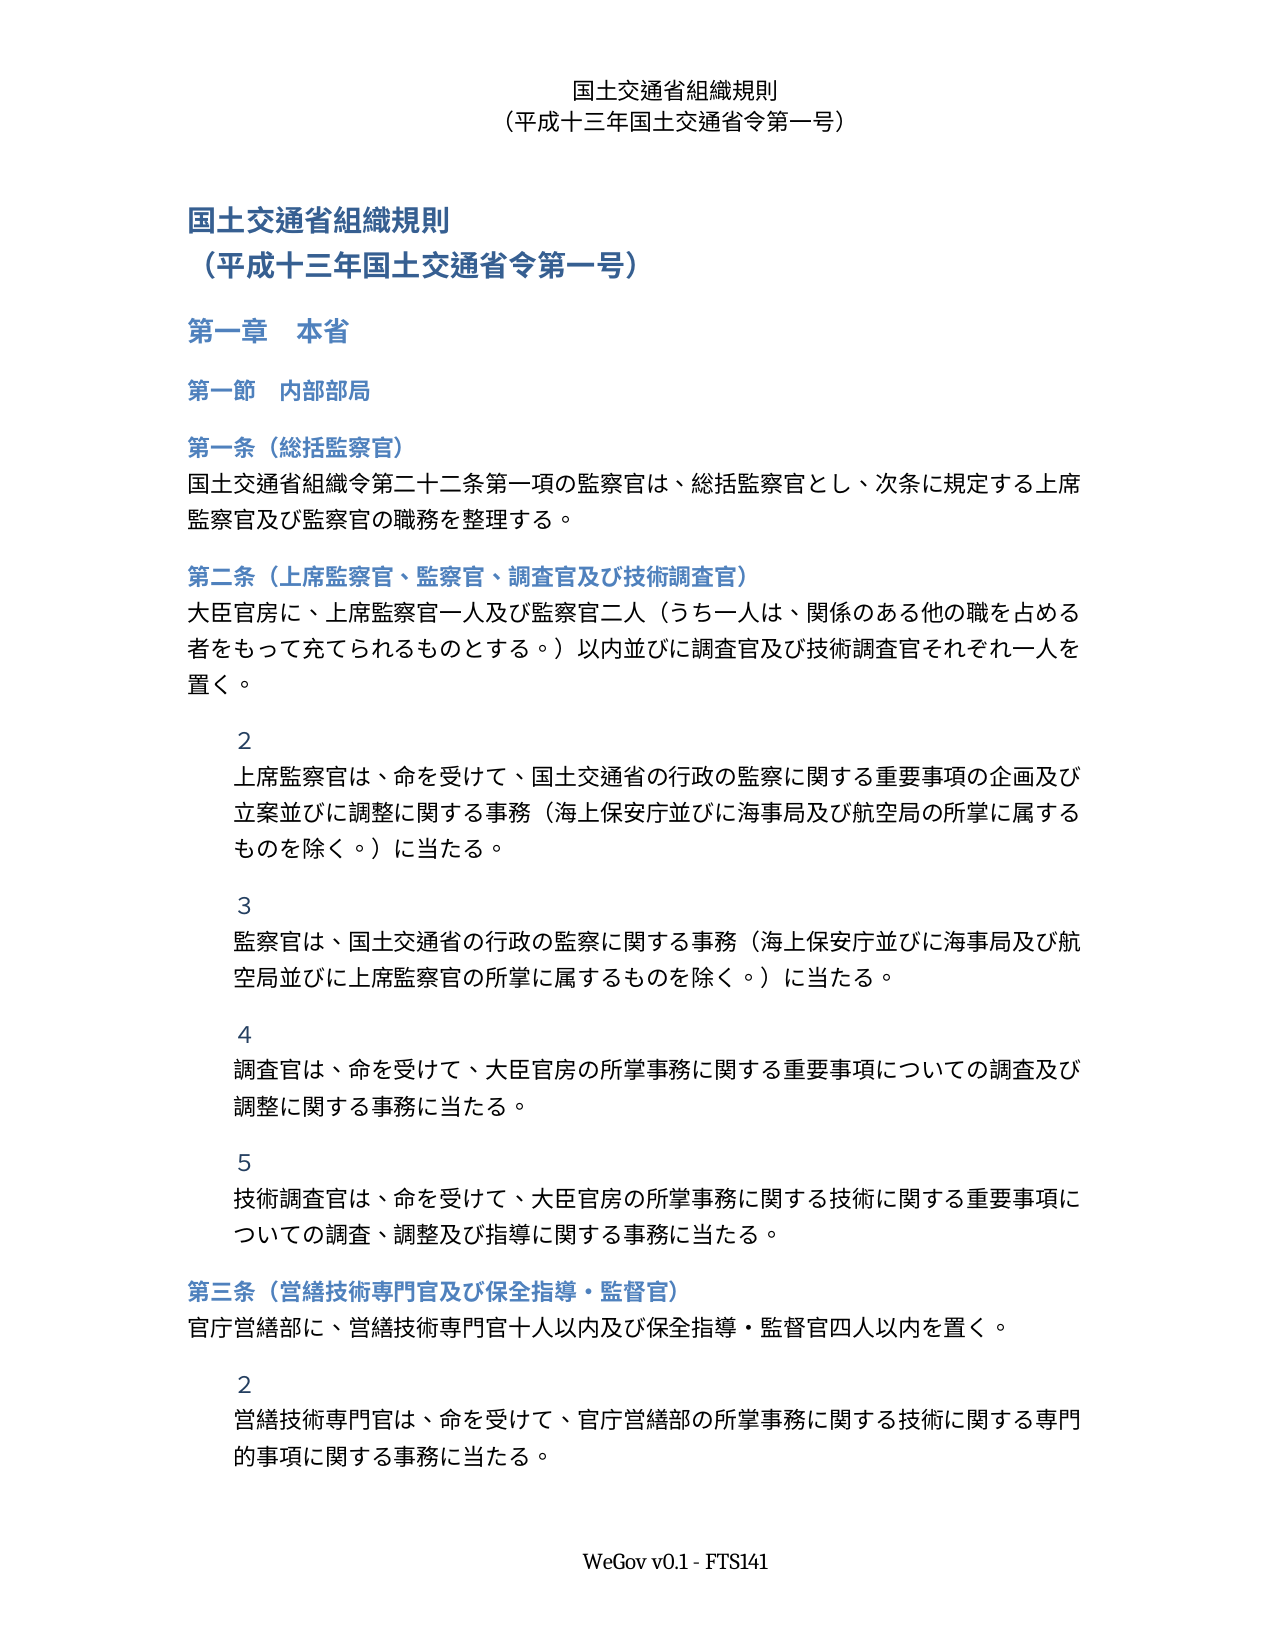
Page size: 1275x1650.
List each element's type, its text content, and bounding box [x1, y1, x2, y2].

subtitle 第一条（総括監察官） [187, 432, 1087, 463]
text 上席監察官は、命を受けて、国土交通省の行政の監察に関する重要事項の企画及び立案並びに調整に関する事務（海上保安庁並びに海事局及び航空局の所掌に属するものを除く。）に当たる。 [233, 761, 1087, 864]
subtitle ２ [233, 1368, 1087, 1400]
subtitle ５ [233, 1147, 1087, 1178]
subtitle 国土交通省組織規則 （平成十三年国土交通省令第一号） [187, 200, 1087, 285]
text 大臣官房に、上席監察官一人及び監察官二人（うち一人は、関係のある他の職を占める者をもって充てられるものとする。）以内並びに調査官及び技術調査官それぞれ一人を置く。 [187, 597, 1087, 700]
subtitle ２ [233, 725, 1087, 757]
text 国土交通省組織令第二十二条第一項の監察官は、総括監察官とし、次条に規定する上席監察官及び監察官の職務を整理する。 [187, 468, 1087, 535]
subtitle 第二条（上席監察官、監察官、調査官及び技術調査官） [187, 561, 1087, 592]
text 官庁営繕部に、営繕技術専門官十人以内及び保全指導・監督官四人以内を置く。 [187, 1312, 1087, 1343]
text 営繕技術専門官は、命を受けて、官庁営繕部の所掌事務に関する技術に関する専門的事項に関する事務に当たる。 [233, 1404, 1087, 1472]
text 監察官は、国土交通省の行政の監察に関する事務（海上保安庁並びに海事局及び航空局並びに上席監察官の所掌に属するものを除く。）に当たる。 [233, 926, 1087, 993]
text 調査官は、命を受けて、大臣官房の所掌事務に関する重要事項についての調査及び調整に関する事務に当たる。 [233, 1054, 1087, 1122]
subtitle ３ [233, 890, 1087, 921]
subtitle 第三条（営繕技術専門官及び保全指導・監督官） [187, 1276, 1087, 1307]
subtitle 第一節 内部部局 [187, 375, 1087, 407]
subtitle ４ [233, 1018, 1087, 1050]
subtitle 第一章 本省 [187, 312, 1087, 349]
text 技術調査官は、命を受けて、大臣官房の所掌事務に関する技術に関する重要事項についての調査、調整及び指導に関する事務に当たる。 [233, 1183, 1087, 1250]
